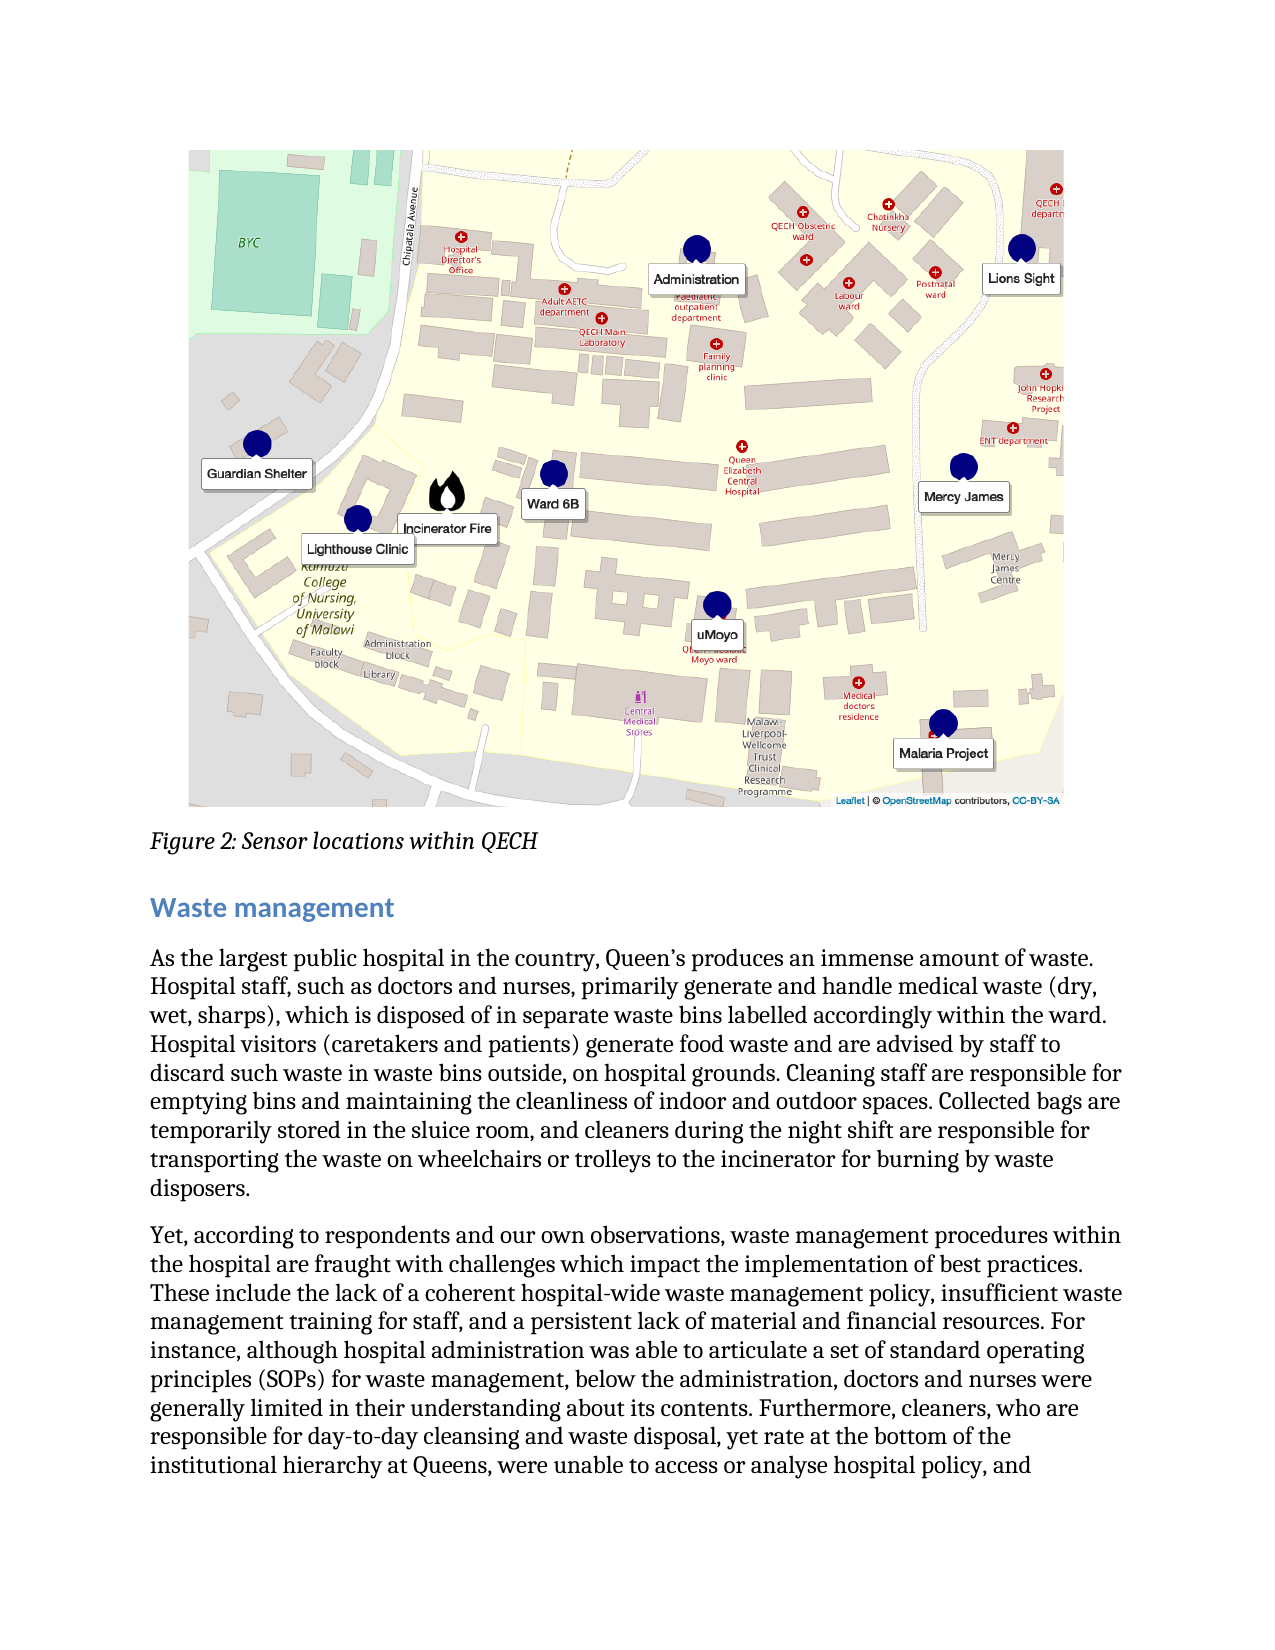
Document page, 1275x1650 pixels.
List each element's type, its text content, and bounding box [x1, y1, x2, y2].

picture [188, 150, 1064, 807]
subtitle Waste management [150, 889, 1125, 925]
text As the largest public hospital in the country, Queen’s produces an immense amount of waste. Hospital staff, such as doctors and nurses, primarily generate and handle medical waste (dry, wet, sharps), which is disposed of in separate waste bins labelled accordingly within the ward. Hospital visitors (caretakers and patients) generate food waste and are advised by staff to discard such waste in waste bins outside, on hospital grounds. Cleaning staff are responsible for emptying bins and maintaining the cleanliness of indoor and outdoor spaces. Collected bags are temporarily stored in the sluice room, and cleaners during the night shift are responsible for transporting the waste on wheelchairs or trolleys to the incinerator for burning by waste disposers. [150, 943, 1125, 1202]
table_header Figure 2: Sensor locations within QECH [139, 150, 1114, 868]
